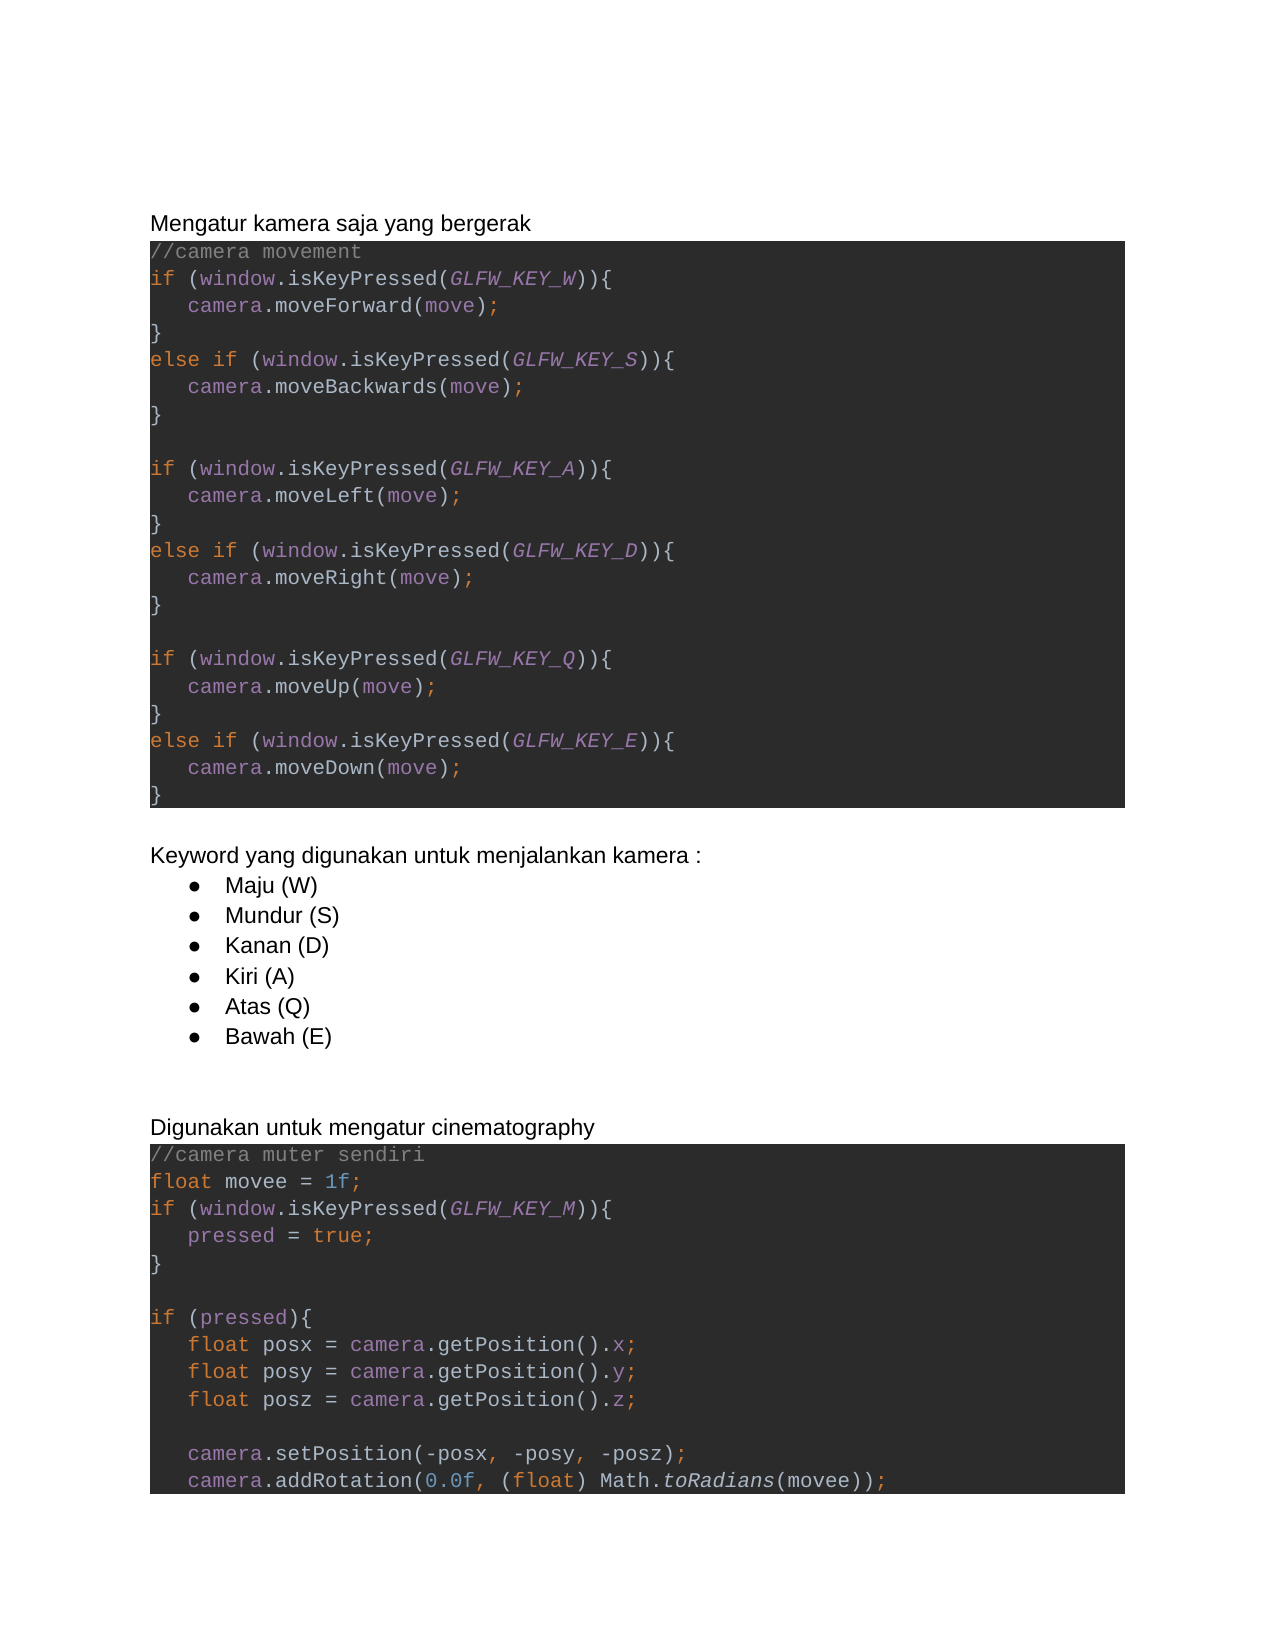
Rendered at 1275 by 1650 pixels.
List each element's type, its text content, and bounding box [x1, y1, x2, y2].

list Kanan (D) [187, 932, 1125, 959]
text camera.moveBackwards(move); [150, 377, 1125, 400]
text if (window.isKeyPressed(GLFW_KEY_W)){ [150, 268, 1125, 291]
text else if (window.isKeyPressed(GLFW_KEY_E)){ [150, 730, 1125, 754]
text float posz = camera.getPosition().z; [150, 1388, 1125, 1412]
text camera.setPosition(-posx, -posy, -posz); [150, 1443, 1125, 1467]
text } [150, 594, 1125, 618]
text camera.moveUp(move); [150, 676, 1125, 699]
text Mengatur kamera saja yang bergerak [150, 210, 1125, 237]
text } [150, 703, 1125, 726]
text float posx = camera.getPosition().x; [150, 1334, 1125, 1358]
text else if (window.isKeyPressed(GLFW_KEY_S)){ [150, 349, 1125, 373]
text if (window.isKeyPressed(GLFW_KEY_A)){ [150, 458, 1125, 482]
list Mundur (S) [187, 902, 1125, 928]
text //camera muter sendiri [150, 1144, 1125, 1167]
text camera.addRotation(0.0f, (float) Math.toRadians(movee)); [150, 1470, 1125, 1494]
text } [150, 512, 1125, 536]
text float movee = 1f; [150, 1171, 1125, 1195]
text if (window.isKeyPressed(GLFW_KEY_Q)){ [150, 648, 1125, 672]
text //camera movement [150, 241, 1125, 264]
text float posy = camera.getPosition().y; [150, 1361, 1125, 1385]
text } [150, 322, 1125, 346]
text Digunakan untuk mengatur cinematography [150, 1114, 1125, 1140]
list Maju (W) [187, 872, 1125, 898]
text camera.moveLeft(move); [150, 485, 1125, 509]
text pressed = true; [150, 1225, 1125, 1249]
text } [150, 404, 1125, 427]
text camera.moveForward(move); [150, 295, 1125, 319]
text } [150, 784, 1125, 808]
text camera.moveRight(move); [150, 567, 1125, 591]
list Kiri (A) [187, 963, 1125, 989]
text camera.moveDown(move); [150, 757, 1125, 781]
text if (pressed){ [150, 1307, 1125, 1331]
list Atas (Q) [187, 993, 1125, 1019]
text } [150, 1253, 1125, 1276]
text Keyword yang digunakan untuk menjalankan kamera : [150, 842, 1125, 868]
text if (window.isKeyPressed(GLFW_KEY_M)){ [150, 1198, 1125, 1222]
text else if (window.isKeyPressed(GLFW_KEY_D)){ [150, 540, 1125, 563]
list Bawah (E) [187, 1023, 1125, 1049]
